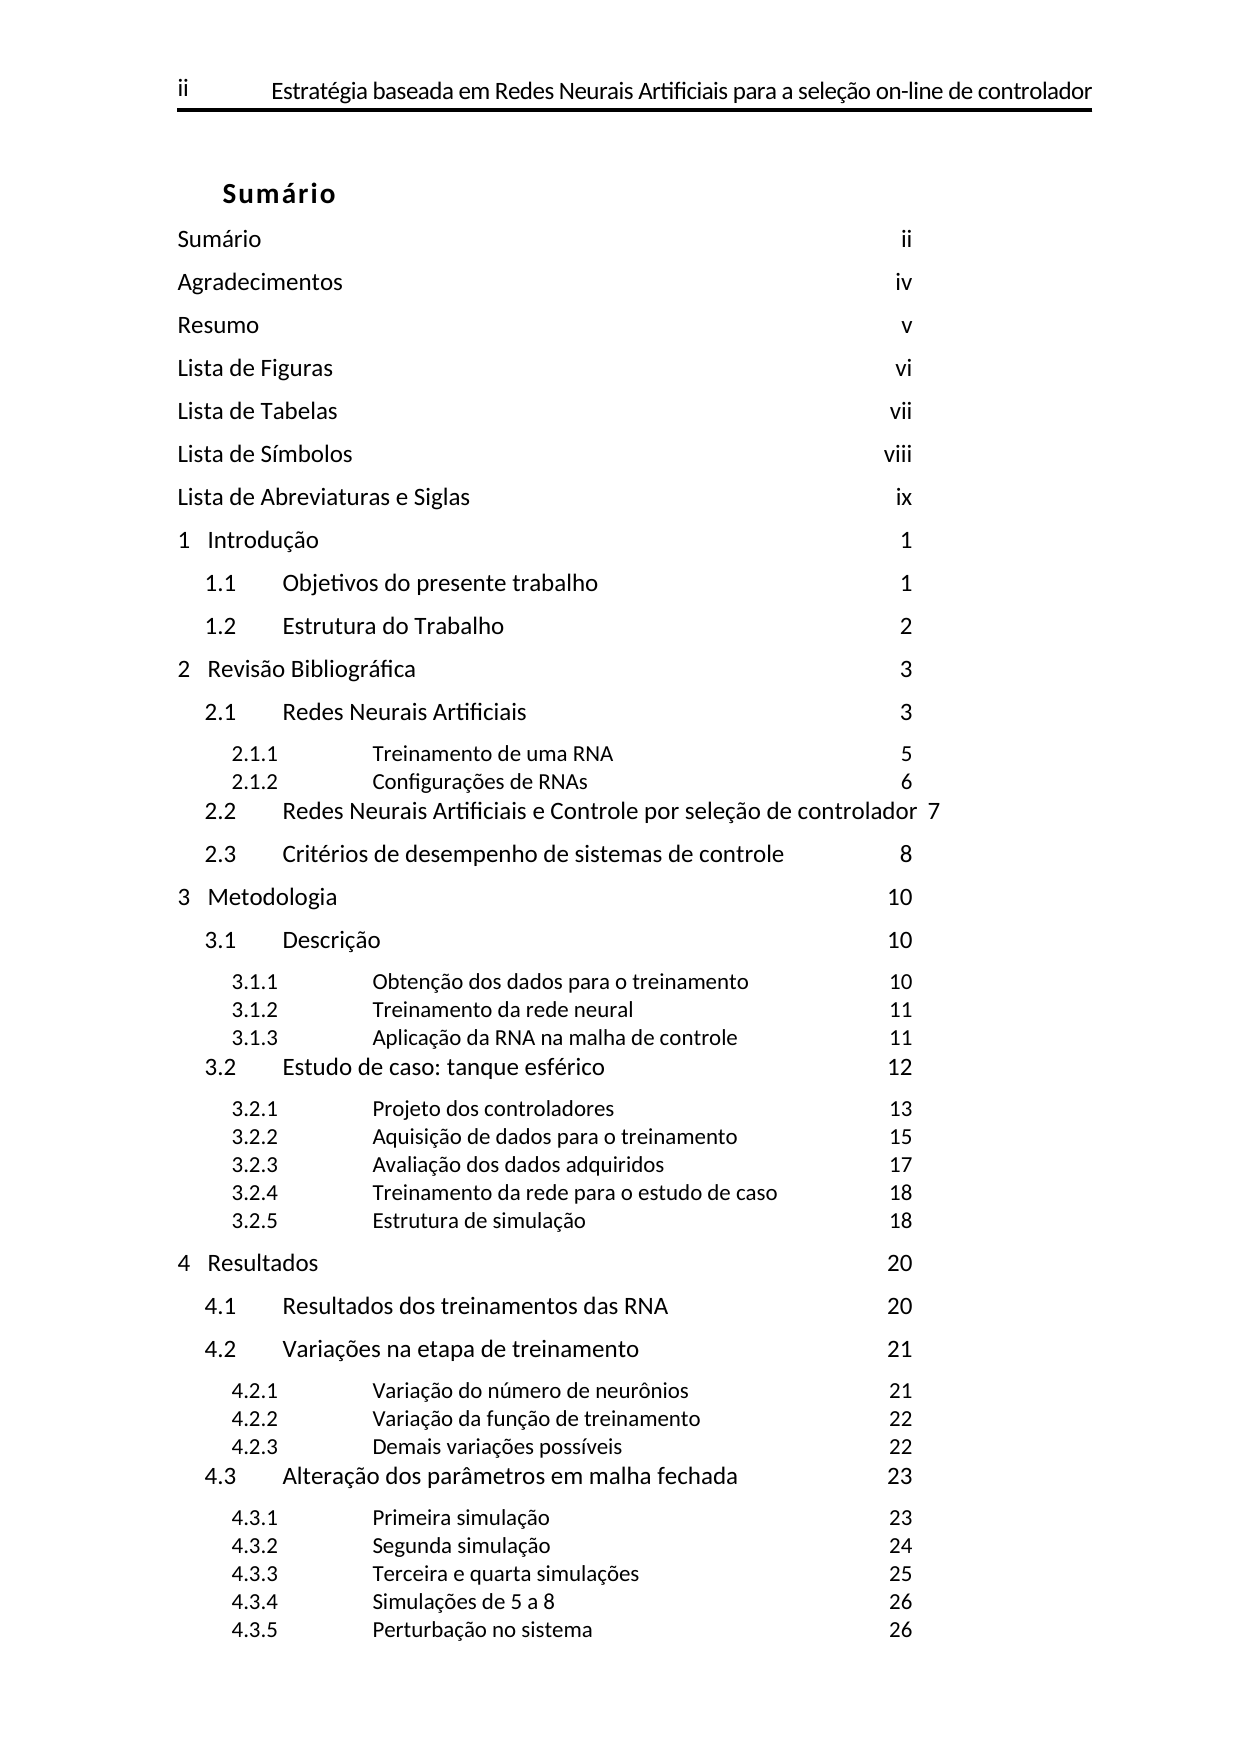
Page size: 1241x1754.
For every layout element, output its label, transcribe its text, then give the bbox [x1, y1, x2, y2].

text 4.1 Resultados dos treinamentos das RNA 20 [204, 1290, 1092, 1321]
text 4.2.1 Variação do número de neurônios 21 [231, 1376, 1092, 1404]
text 4 Resultados 20 [177, 1247, 1092, 1277]
text 3.2.2 Aquisição de dados para o treinamento 15 [231, 1122, 1092, 1150]
text Agradecimentos iv [177, 266, 1092, 296]
text Lista de Figuras vi [177, 352, 1092, 382]
text 4.3 Alteração dos parâmetros em malha fechada 23 [204, 1460, 1092, 1491]
text Resumo v [177, 309, 1092, 339]
text 3.2.3 Avaliação dos dados adquiridos 17 [231, 1150, 1092, 1178]
text 3.1.3 Aplicação da RNA na malha de controle 11 [231, 1023, 1092, 1051]
text 4.3.4 Simulações de 5 a 8 26 [231, 1587, 1092, 1615]
text Lista de Símbolos viii [177, 438, 1092, 468]
text 2 Revisão Bibliográfica 3 [177, 653, 1092, 684]
text 3.2 Estudo de caso: tanque esférico 12 [204, 1051, 1092, 1082]
text 4.2.2 Variação da função de treinamento 22 [231, 1404, 1092, 1432]
text 4.2.3 Demais variações possíveis 22 [231, 1432, 1092, 1460]
text Lista de Tabelas vii [177, 395, 1092, 426]
text 1 Introdução 1 [177, 524, 1092, 554]
text 3.2.4 Treinamento da rede para o estudo de caso 18 [231, 1178, 1092, 1206]
text 2.1.2 Configurações de RNAs 6 [231, 767, 1092, 795]
text 2.3 Critérios de desempenho de sistemas de controle 8 [204, 838, 1092, 869]
text 4.3.3 Terceira e quarta simulações 25 [231, 1559, 1092, 1587]
subtitle Sumário [222, 175, 1092, 210]
text 3.2.5 Estrutura de simulação 18 [231, 1206, 1092, 1234]
text 3.1.1 Obtenção dos dados para o treinamento 10 [231, 967, 1092, 995]
text 1.2 Estrutura do Trabalho 2 [204, 610, 1092, 641]
text 3 Metodologia 10 [177, 881, 1092, 912]
text 4.3.5 Perturbação no sistema 26 [231, 1615, 1092, 1643]
text 2.1.1 Treinamento de uma RNA 5 [231, 739, 1092, 767]
text 4.3.2 Segunda simulação 24 [231, 1531, 1092, 1559]
text 3.1 Descrição 10 [204, 924, 1092, 955]
text 4.3.1 Primeira simulação 23 [231, 1503, 1092, 1531]
text 2.2 Redes Neurais Artificiais e Controle por seleção de controlador 7 [204, 795, 1092, 826]
text Sumário ii [177, 223, 1092, 253]
text 4.2 Variações na etapa de treinamento 21 [204, 1333, 1092, 1363]
text 3.2.1 Projeto dos controladores 13 [231, 1094, 1092, 1122]
text 2.1 Redes Neurais Artificiais 3 [204, 696, 1092, 727]
text 3.1.2 Treinamento da rede neural 11 [231, 995, 1092, 1023]
text 1.1 Objetivos do presente trabalho 1 [204, 567, 1092, 598]
text Lista de Abreviaturas e Siglas ix [177, 481, 1092, 512]
